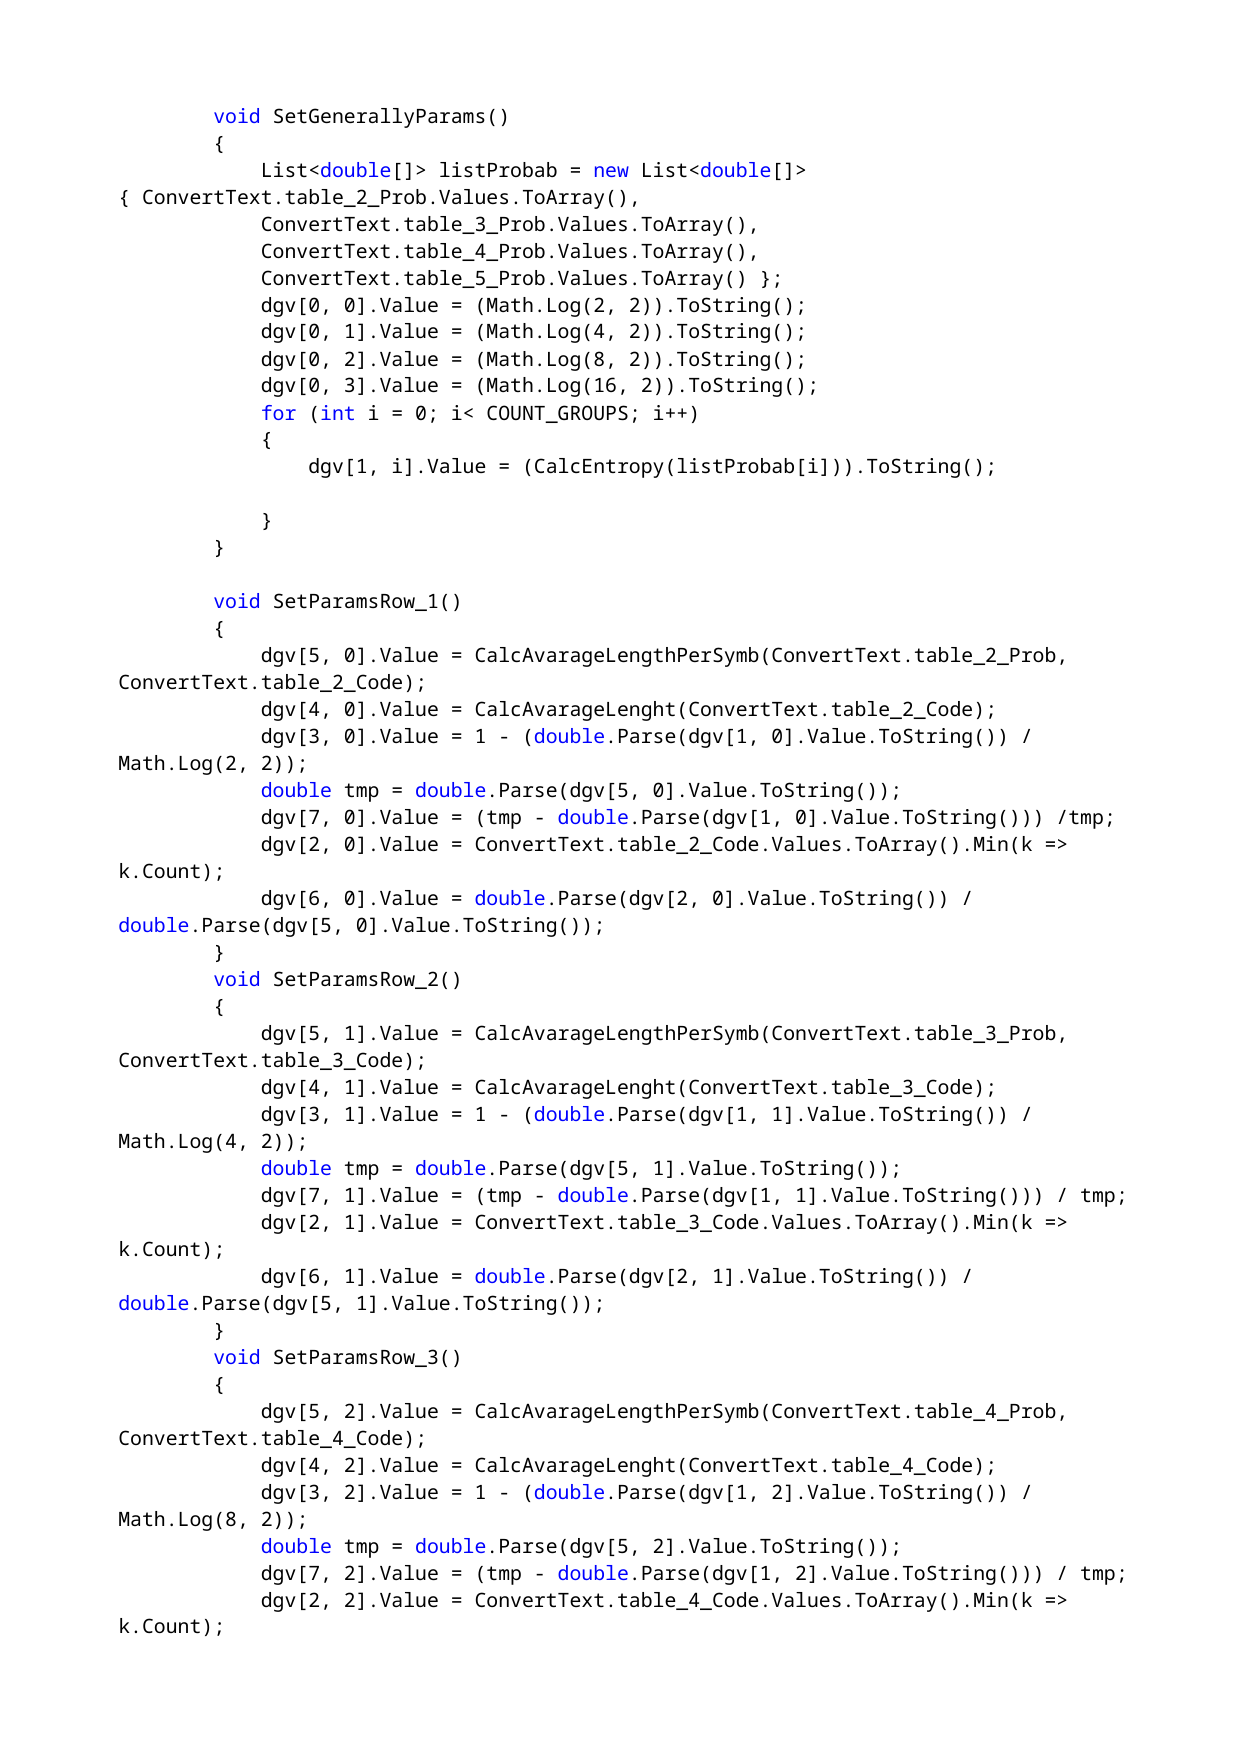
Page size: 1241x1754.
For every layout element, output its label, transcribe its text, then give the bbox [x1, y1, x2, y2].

text dgv[6, 0].Value = double.Parse(dgv[2, 0].Value.ToString()) / double.Parse(dgv[5, 0].Value.ToString()); [118, 884, 1165, 938]
text void SetParamsRow_1() [118, 588, 1165, 614]
text dgv[7, 0].Value = (tmp - double.Parse(dgv[1, 0].Value.ToString())) /tmp; [118, 803, 1165, 830]
text { [118, 614, 1165, 642]
text { [118, 129, 1165, 156]
text dgv[0, 0].Value = (Math.Log(2, 2)).ToString(); [118, 291, 1165, 318]
text { [118, 1370, 1165, 1397]
text dgv[4, 1].Value = CalcAvarageLenght(ConvertText.table_3_Code); [118, 1073, 1165, 1100]
text dgv[7, 2].Value = (tmp - double.Parse(dgv[1, 2].Value.ToString())) / tmp; [118, 1559, 1165, 1586]
text double tmp = double.Parse(dgv[5, 2].Value.ToString()); [118, 1532, 1165, 1559]
text dgv[2, 0].Value = ConvertText.table_2_Code.Values.ToArray().Min(k => k.Count); [118, 830, 1165, 884]
text ConvertText.table_4_Prob.Values.ToArray(), [118, 237, 1165, 264]
text dgv[2, 1].Value = ConvertText.table_3_Code.Values.ToArray().Min(k => k.Count); [118, 1208, 1165, 1262]
text } [118, 534, 1165, 561]
text ConvertText.table_5_Prob.Values.ToArray() }; [118, 264, 1165, 291]
text dgv[4, 2].Value = CalcAvarageLenght(ConvertText.table_4_Code); [118, 1451, 1165, 1478]
text dgv[4, 0].Value = CalcAvarageLenght(ConvertText.table_2_Code); [118, 696, 1165, 722]
text dgv[5, 1].Value = CalcAvarageLengthPerSymb(ConvertText.table_3_Prob, ConvertText.table_3_Code); [118, 1019, 1165, 1073]
text dgv[0, 2].Value = (Math.Log(8, 2)).ToString(); [118, 345, 1165, 372]
text double tmp = double.Parse(dgv[5, 1].Value.ToString()); [118, 1154, 1165, 1181]
text double tmp = double.Parse(dgv[5, 0].Value.ToString()); [118, 776, 1165, 803]
text List<double[]> listProbab = new List<double[]> { ConvertText.table_2_Prob.Values.ToArray(), [118, 156, 1165, 210]
text } [118, 938, 1165, 965]
text } [118, 507, 1165, 534]
text dgv[2, 2].Value = ConvertText.table_4_Code.Values.ToArray().Min(k => k.Count); [118, 1586, 1165, 1640]
text void SetGenerallyParams() [118, 102, 1165, 129]
text dgv[3, 2].Value = 1 - (double.Parse(dgv[1, 2].Value.ToString()) / Math.Log(8, 2)); [118, 1478, 1165, 1532]
text dgv[1, i].Value = (CalcEntropy(listProbab[i])).ToString(); [118, 453, 1165, 480]
text void SetParamsRow_2() [118, 965, 1165, 992]
text ConvertText.table_3_Prob.Values.ToArray(), [118, 210, 1165, 237]
text for (int i = 0; i< COUNT_GROUPS; i++) [118, 399, 1165, 426]
text dgv[3, 0].Value = 1 - (double.Parse(dgv[1, 0].Value.ToString()) / Math.Log(2, 2)); [118, 722, 1165, 776]
text dgv[5, 0].Value = CalcAvarageLengthPerSymb(ConvertText.table_2_Prob, ConvertText.table_2_Code); [118, 642, 1165, 696]
text } [118, 1316, 1165, 1343]
text dgv[6, 1].Value = double.Parse(dgv[2, 1].Value.ToString()) / double.Parse(dgv[5, 1].Value.ToString()); [118, 1262, 1165, 1316]
text void SetParamsRow_3() [118, 1343, 1165, 1370]
text dgv[3, 1].Value = 1 - (double.Parse(dgv[1, 1].Value.ToString()) / Math.Log(4, 2)); [118, 1100, 1165, 1154]
text dgv[0, 3].Value = (Math.Log(16, 2)).ToString(); [118, 372, 1165, 399]
text { [118, 992, 1165, 1019]
text { [118, 426, 1165, 453]
text dgv[0, 1].Value = (Math.Log(4, 2)).ToString(); [118, 318, 1165, 345]
text dgv[5, 2].Value = CalcAvarageLengthPerSymb(ConvertText.table_4_Prob, ConvertText.table_4_Code); [118, 1397, 1165, 1451]
text dgv[7, 1].Value = (tmp - double.Parse(dgv[1, 1].Value.ToString())) / tmp; [118, 1181, 1165, 1208]
